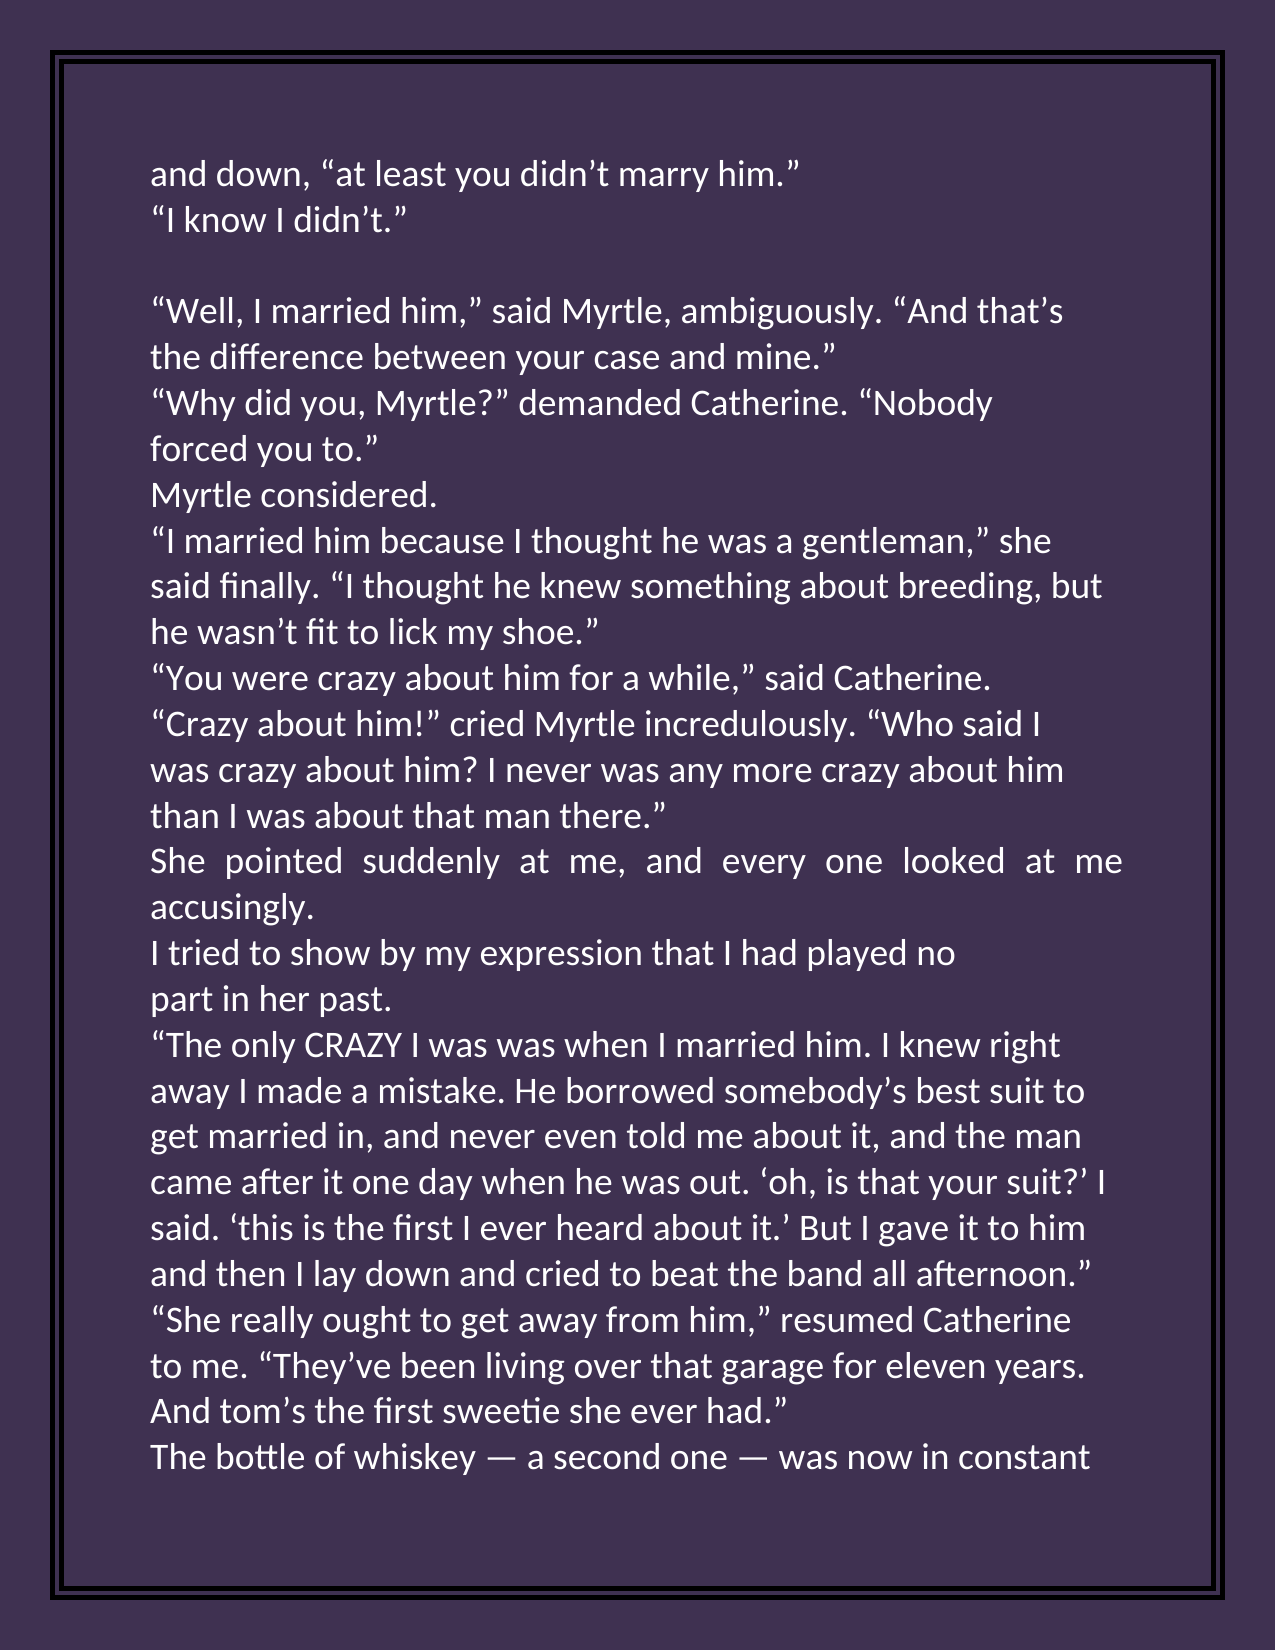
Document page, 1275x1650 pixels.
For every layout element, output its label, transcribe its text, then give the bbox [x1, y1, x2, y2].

text he wasn’t fit to lick my shoe.” [150, 608, 1125, 654]
text “Well, I married him,” said Myrtle, ambiguously. “And that’s [150, 287, 1125, 333]
text said finally. “I thought he knew something about breeding, but [150, 562, 1125, 608]
text “The only CRAZY I was was when I married him. I knew right [150, 1021, 1125, 1067]
text “I know I didn’t.” [150, 196, 1125, 242]
text forced you to.” [150, 425, 1125, 471]
text and then I lay down and cried to beat the band all afternoon.” [150, 1250, 1125, 1296]
text part in her past. [150, 975, 1125, 1021]
text get married in, and never even told me about it, and the man [150, 1112, 1125, 1158]
text “She really ought to get away from him,” resumed Catherine [150, 1296, 1125, 1342]
text the difference between your case and mine.” [150, 333, 1125, 379]
text and down, “at least you didn’t marry him.” [150, 150, 1125, 196]
text “Why did you, Myrtle?” demanded Catherine. “Nobody [150, 379, 1125, 425]
text “Crazy about him!” cried Myrtle incredulously. “Who said I [150, 700, 1125, 746]
text was crazy about him? I never was any more crazy about him [150, 746, 1125, 792]
text to me. “They’ve been living over that garage for eleven years. [150, 1342, 1125, 1387]
text came after it one day when he was out. ‘oh, is that your suit?’ I [150, 1158, 1125, 1204]
text said. ‘this is the first I ever heard about it.’ But I gave it to him [150, 1204, 1125, 1250]
text “You were crazy about him for a while,” said Catherine. [150, 654, 1125, 700]
text The bottle of whiskey — a second one — was now in constant [150, 1433, 1125, 1479]
text away I made a mistake. He borrowed somebody’s best suit to [150, 1067, 1125, 1112]
text I tried to show by my expression that I had played no [150, 929, 1125, 975]
text Myrtle considered. [150, 471, 1125, 517]
text She pointed suddenly at me, and every one looked at me accusingly. [150, 837, 1125, 929]
text And tom’s the first sweetie she ever had.” [150, 1387, 1125, 1433]
text than I was about that man there.” [150, 792, 1125, 837]
text “I married him because I thought he was a gentleman,” she [150, 517, 1125, 562]
